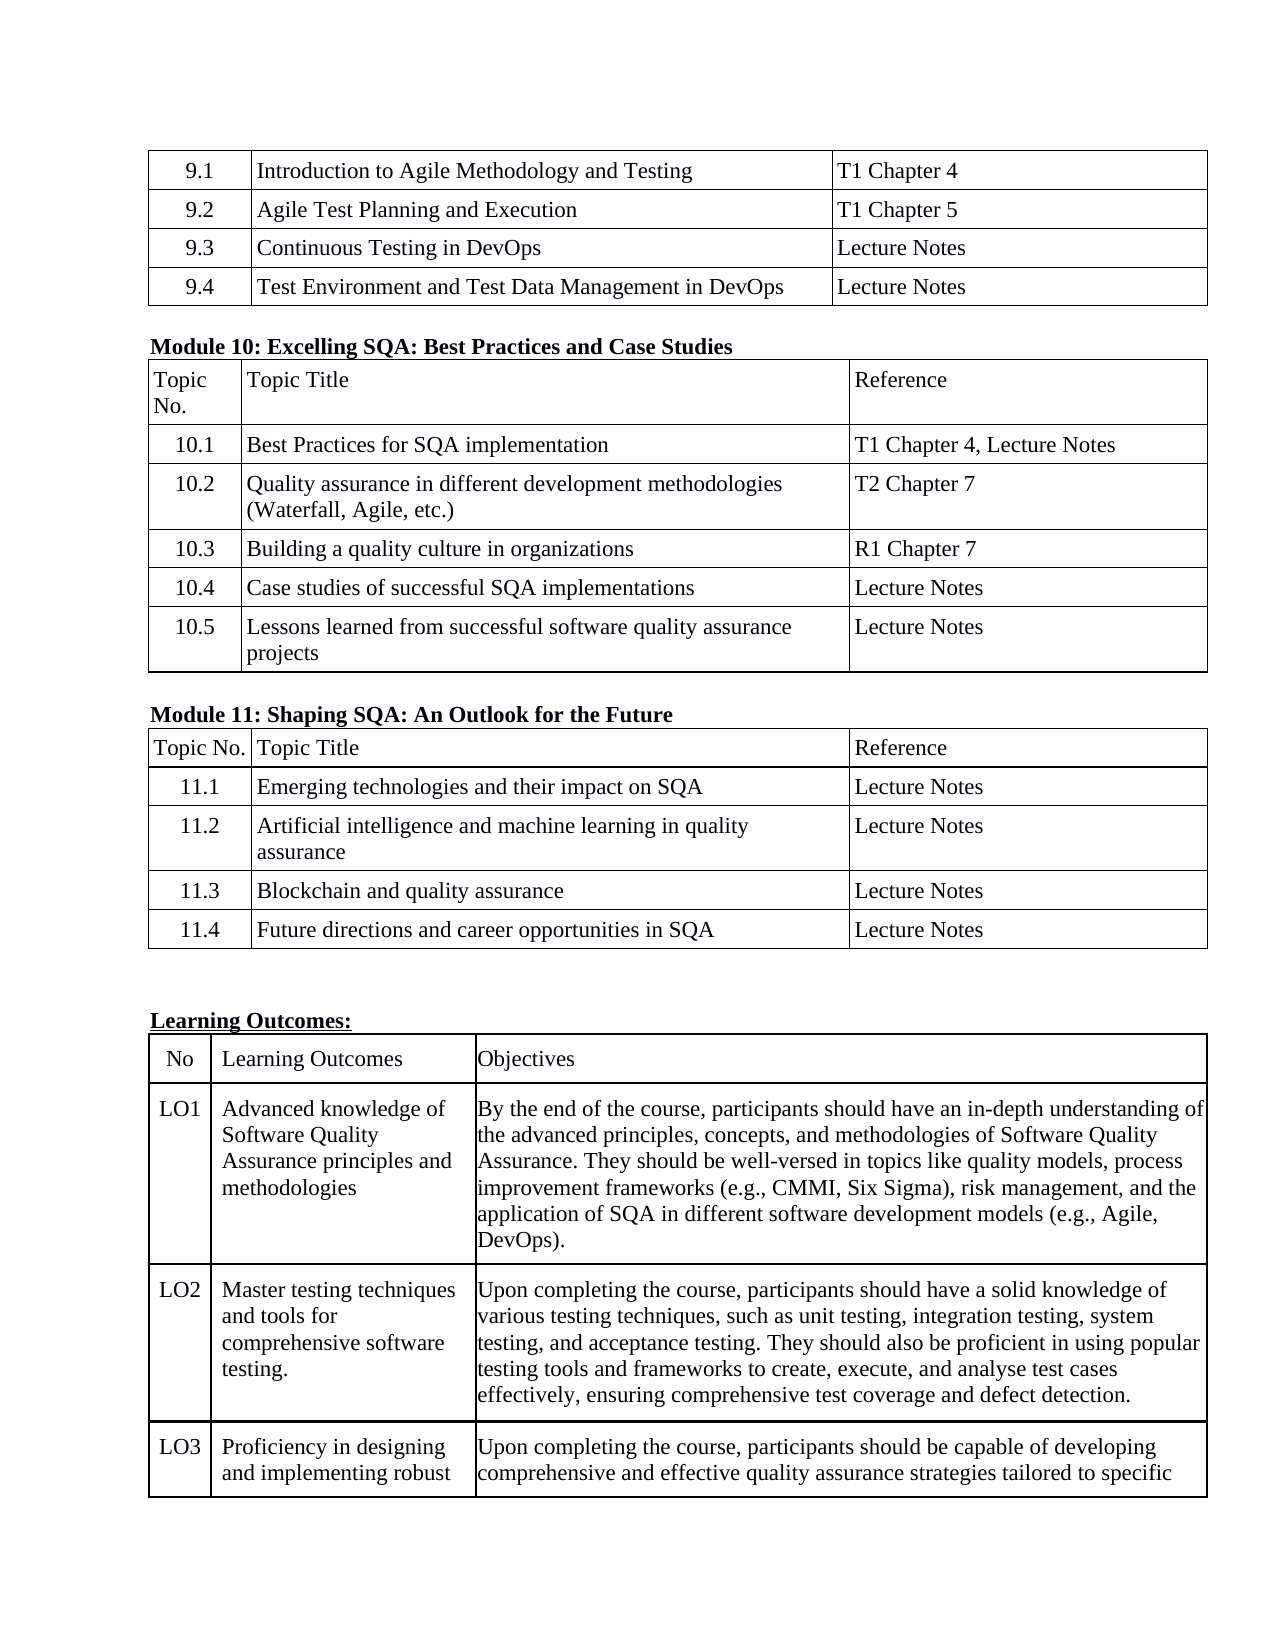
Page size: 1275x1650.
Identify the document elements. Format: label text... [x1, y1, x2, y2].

table_cell Artificial intelligence and machine learning in quality assurance [252, 806, 849, 870]
table_cell 9.1 [149, 151, 251, 189]
table_header Reference [850, 360, 1207, 424]
table_cell T2 Chapter 7 [850, 464, 1207, 528]
table_cell LO1 [150, 1084, 210, 1263]
table_cell 9.2 [149, 190, 251, 228]
table_cell Case studies of successful SQA implementations [242, 568, 849, 606]
table_cell 10.5 [149, 607, 241, 671]
text Module 11: Shaping SQA: An Outlook for the Future [150, 701, 1125, 727]
table_cell Advanced knowledge of Software Quality Assurance principles and methodologies [212, 1084, 475, 1263]
table_cell Lecture Notes [833, 229, 1207, 267]
table_header Topic No. [149, 360, 241, 424]
table_cell Lecture Notes [850, 768, 1207, 805]
table_cell Lecture Notes [833, 268, 1207, 305]
table_cell T1 Chapter 4 [833, 151, 1207, 189]
table_cell Test Environment and Test Data Management in DevOps [252, 268, 832, 305]
table_cell T1 Chapter 5 [833, 190, 1207, 228]
table_header Reference [850, 729, 1207, 766]
table_cell 10.2 [149, 464, 241, 528]
table_cell Introduction to Agile Methodology and Testing [252, 151, 832, 189]
table_cell Lecture Notes [850, 871, 1207, 909]
table_cell 10.3 [149, 530, 241, 567]
table_cell LO2 [150, 1265, 210, 1420]
table_cell 11.4 [149, 910, 251, 948]
table_cell Blockchain and quality assurance [252, 871, 849, 909]
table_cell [477, 1423, 1206, 1496]
table_cell Best Practices for SQA implementation [242, 425, 849, 463]
table_cell Upon completing the course, participants should have a solid knowledge of various testing techniques, such as unit testing, integration testing, system testing, and acceptance testing. They should also be proficient in using popular testing tools and frameworks to create, execute, and analyse test cases effectively, ensuring comprehensive test coverage and defect detection. [477, 1265, 1206, 1420]
table_cell Building a quality culture in organizations [242, 530, 849, 567]
table_cell Lessons learned from successful software quality assurance projects [242, 607, 849, 671]
table_cell Lecture Notes [850, 568, 1207, 606]
table_cell 9.4 [149, 268, 251, 305]
text Module 10: Excelling SQA: Best Practices and Case Studies [150, 333, 1125, 359]
table_cell 10.4 [149, 568, 241, 606]
table_cell 10.1 [149, 425, 241, 463]
table_cell R1 Chapter 7 [850, 530, 1207, 567]
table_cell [212, 1423, 475, 1496]
table_cell Lecture Notes [850, 910, 1207, 948]
table_cell LO3 [150, 1423, 210, 1496]
table_cell Quality assurance in different development methodologies (Waterfall, Agile, etc.) [242, 464, 849, 528]
table_header No [150, 1035, 210, 1082]
table_header Topic Title [252, 729, 849, 766]
table_header Objectives [477, 1035, 1206, 1082]
table_cell 11.3 [149, 871, 251, 909]
table_header Topic No. [149, 729, 251, 766]
table_cell Lecture Notes [850, 607, 1207, 671]
table_cell Continuous Testing in DevOps [252, 229, 832, 267]
table_header Learning Outcomes [212, 1035, 475, 1082]
table_cell 11.2 [149, 806, 251, 870]
table_cell By the end of the course, participants should have an in-depth understanding of the advanced principles, concepts, and methodologies of Software Quality Assurance. They should be well-versed in topics like quality models, process improvement frameworks (e.g., CMMI, Six Sigma), risk management, and the application of SQA in different software development models (e.g., Agile, DevOps). [477, 1084, 1206, 1263]
table_header Topic Title [242, 360, 849, 424]
table_cell Master testing techniques and tools for comprehensive software testing. [212, 1265, 475, 1420]
table_cell 11.1 [149, 768, 251, 805]
table_cell 9.3 [149, 229, 251, 267]
table_cell Agile Test Planning and Execution [252, 190, 832, 228]
table_cell Lecture Notes [850, 806, 1207, 870]
table_cell T1 Chapter 4, Lecture Notes [850, 425, 1207, 463]
table_cell Future directions and career opportunities in SQA [252, 910, 849, 948]
table_cell Emerging technologies and their impact on SQA [252, 768, 849, 805]
text Learning Outcomes: [150, 1007, 1125, 1033]
